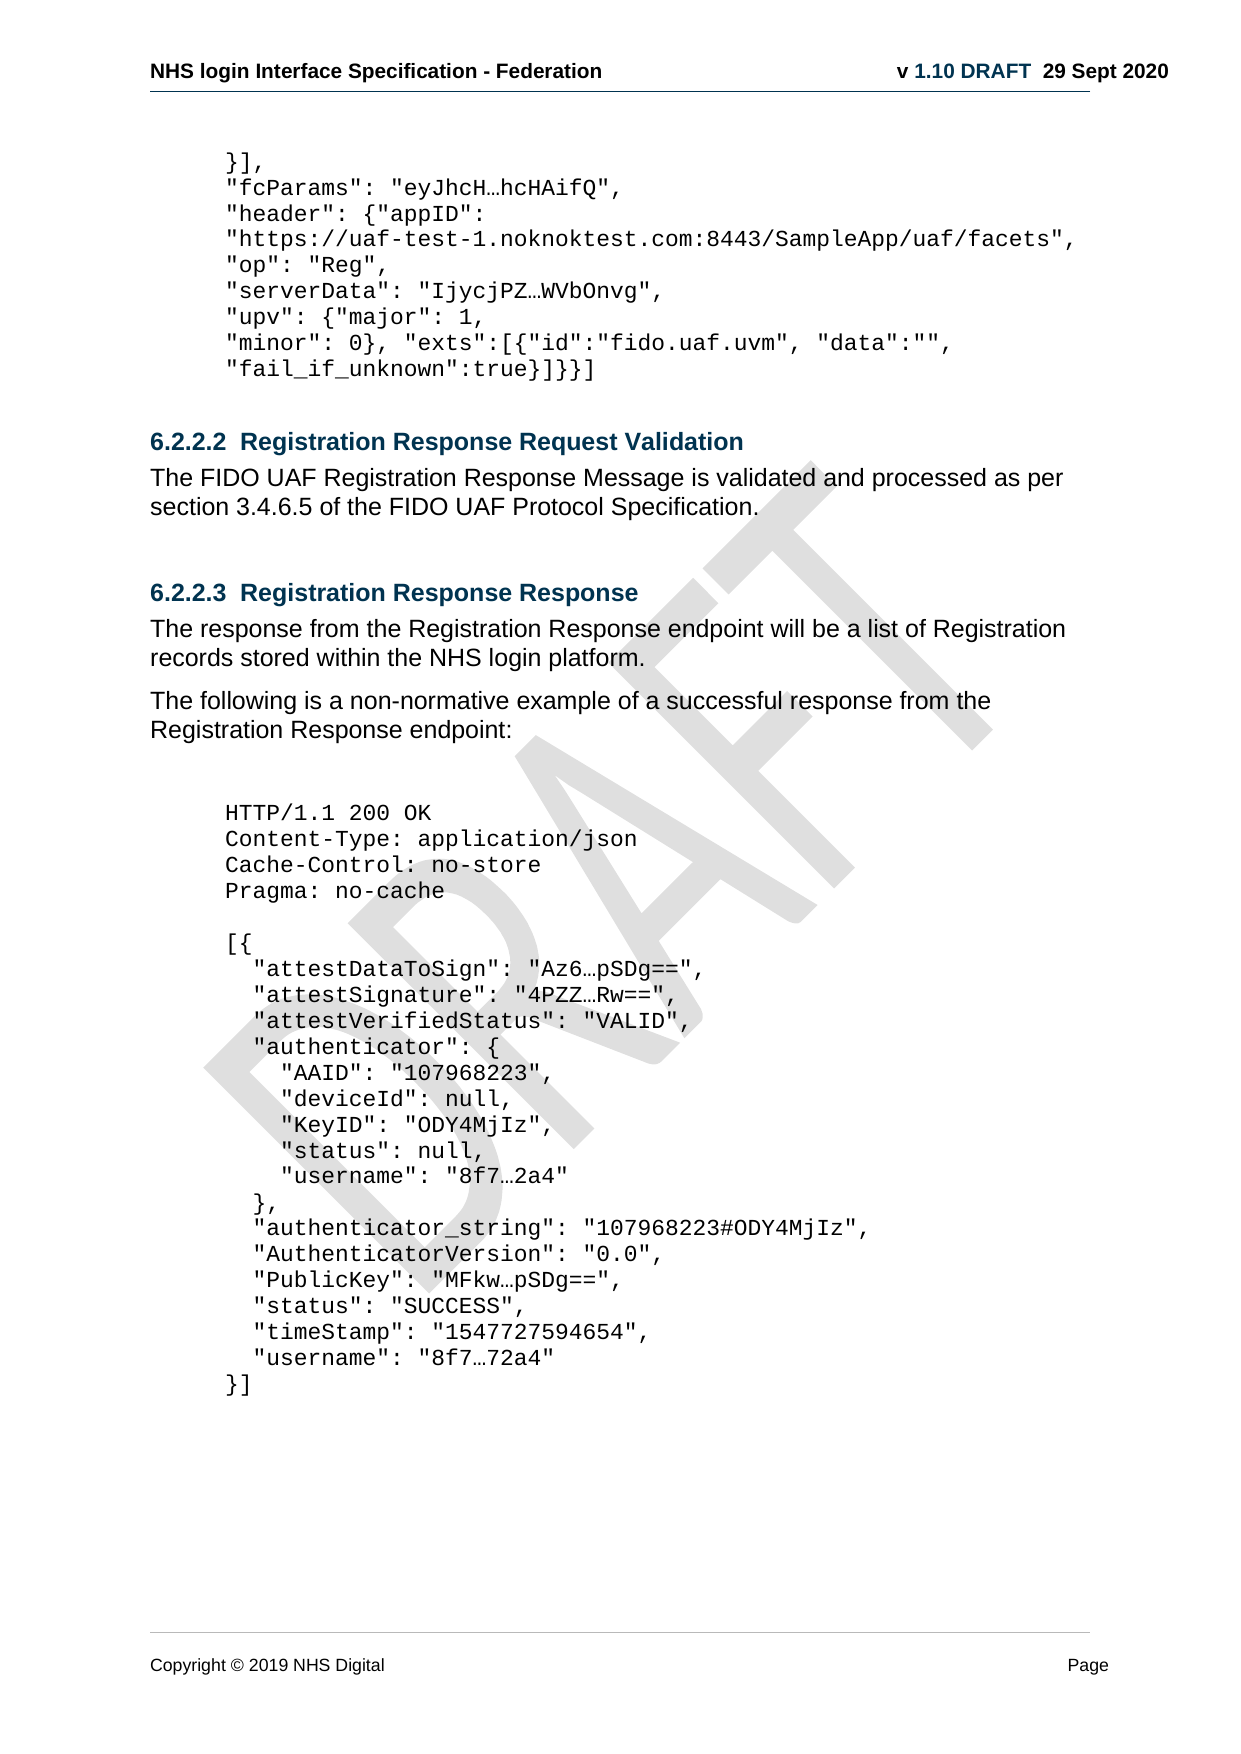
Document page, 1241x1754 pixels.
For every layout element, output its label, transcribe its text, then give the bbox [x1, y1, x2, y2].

text "status": "SUCCESS", [225, 1294, 1090, 1321]
text "header": {"appID": "https://uaf-test-1.noknoktest.com:8443/SampleApp/uaf/facets", [225, 202, 1090, 254]
text "AAID": "107968223", [225, 1061, 1090, 1087]
subtitle Registration Response Request Validation [150, 427, 1090, 456]
text "deviceId": null, [225, 1087, 1090, 1113]
text [{ [225, 931, 1090, 957]
text Pragma: no-cache [225, 879, 1090, 906]
text The following is a non-normative example of a successful response from the Registration Response endpoint: [150, 686, 1090, 744]
text }, [225, 1191, 1090, 1217]
text "username": "8f7…2a4" [225, 1165, 1090, 1191]
text }], [225, 150, 1090, 176]
text "authenticator_string": "107968223#ODY4MjIz", [225, 1217, 1090, 1243]
text "PublicKey": "MFkw…pSDg==", [225, 1269, 1090, 1294]
text "attestSignature": "4PZZ…Rw==", [225, 983, 1090, 1009]
text Content-Type: application/json [225, 828, 1090, 854]
text "attestDataToSign": "Az6…pSDg==", [225, 957, 1090, 983]
text "AuthenticatorVersion": "0.0", [225, 1243, 1090, 1269]
text "KeyID": "ODY4MjIz", [225, 1113, 1090, 1139]
text "attestVerifiedStatus": "VALID", [225, 1009, 1090, 1035]
text HTTP/1.1 200 OK [225, 802, 1090, 828]
text Cache-Control: no-store [225, 854, 1090, 879]
text "serverData": "IjycjPZ…WVbOnvg", [225, 280, 1090, 306]
subtitle Registration Response Response [150, 578, 1090, 607]
text "minor": 0}, "exts":[{"id":"fido.uaf.uvm", "data":"", "fail_if_unknown":true}]}}] [225, 332, 1090, 383]
text The response from the Registration Response endpoint will be a list of Registration records stored within the NHS login platform. [150, 614, 1090, 672]
text "authenticator": { [225, 1035, 1090, 1061]
text "status": null, [225, 1139, 1090, 1165]
text The FIDO UAF Registration Response Message is validated and processed as per section 3.4.6.5 of the FIDO UAF Protocol Specification. [150, 463, 1090, 520]
text "username": "8f7…72a4" [225, 1346, 1090, 1372]
text }] [225, 1372, 1090, 1398]
text "fcParams": "eyJhcH…hcHAifQ", [225, 176, 1090, 202]
text "timeStamp": "1547727594654", [225, 1321, 1090, 1346]
text "upv": {"major": 1, [225, 306, 1090, 332]
text "op": "Reg", [225, 254, 1090, 280]
